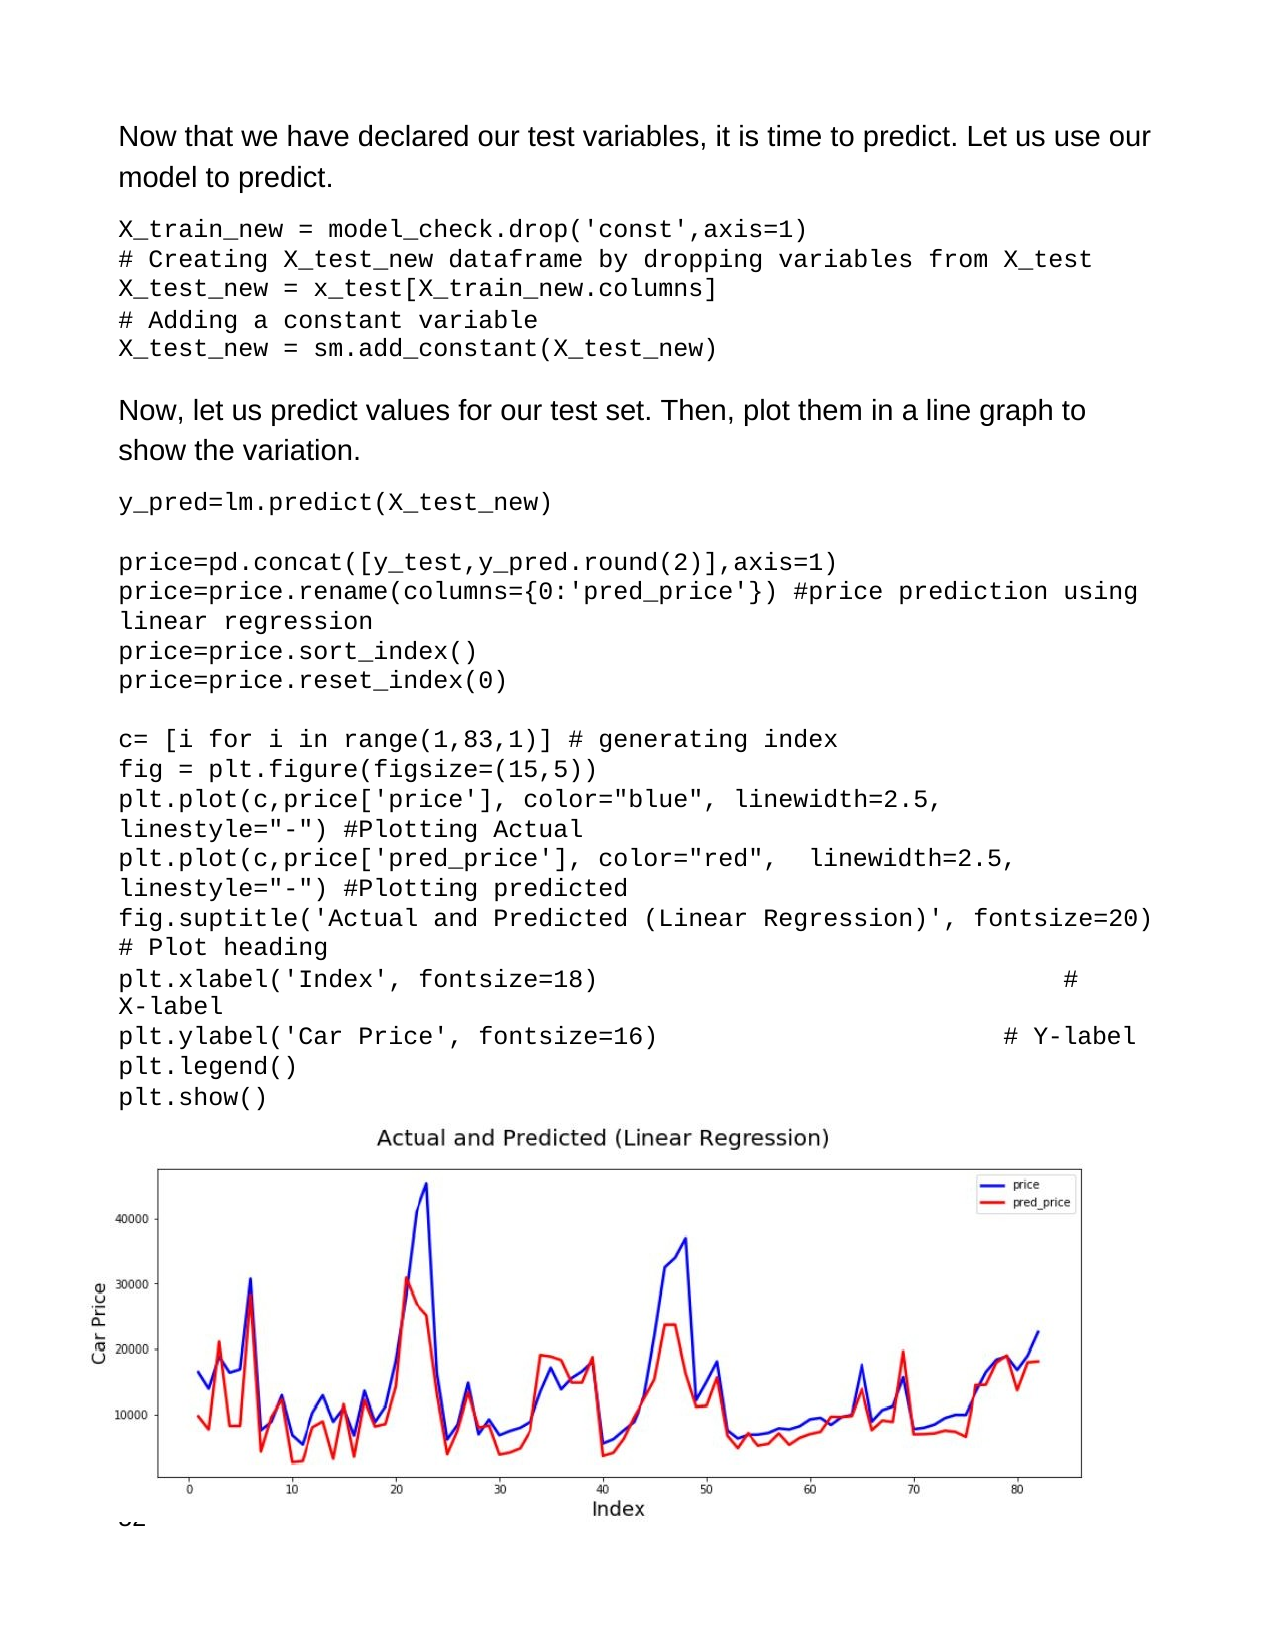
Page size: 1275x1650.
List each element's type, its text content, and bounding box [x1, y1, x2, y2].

text y_pred=lm.predict(X_test_new) [118, 490, 1169, 518]
text price=price.sort_index() price=price.reset_index(0) [118, 638, 510, 696]
text X-label [118, 994, 1169, 1022]
text # Creating X_test_new dataframe by dropping variables from X_test X_test_new = x_test[X_train_new.columns] [118, 246, 1095, 304]
text Now, let us predict values for our test set. Then, plot them in a line graph to show the variation. [118, 393, 1147, 467]
text c= [i for i in range(1,83,1)] # generating index fig = plt.figure(figsize=(15,5)) [118, 727, 840, 785]
text plt.ylabel('Car Price', fontsize=16) # Y-label plt.legend() [118, 1024, 1138, 1082]
text X_train_new = model_check.drop('const',axis=1) [118, 217, 1169, 245]
text plt.xlabel('Index', fontsize=18) # [118, 964, 1169, 993]
text fig.suptitle('Actual and Predicted (Linear Regression)', fontsize=20) # Plot heading [118, 905, 1155, 963]
text X_test_new = sm.add_constant(X_test_new) [118, 335, 1169, 363]
text price=pd.concat([y_test,y_pred.round(2)],axis=1) price=price.rename(columns={0:'pred_price'}) #price prediction using linear regression [118, 549, 1140, 637]
text plt.plot(c,price['price'], color="blue", linewidth=2.5, linestyle="-") #Plotting Actual plt.plot(c,price['pred_price'], color="red", linewidth=2.5, linestyle="-") #Plotting predicted [118, 786, 1018, 904]
text plt.show() [118, 1083, 1169, 1111]
text Now that we have declared our test variables, it is time to predict. Let us use our model to predict. [118, 119, 1169, 193]
text # Adding a constant variable [118, 306, 1169, 334]
picture [86, 1123, 1085, 1522]
